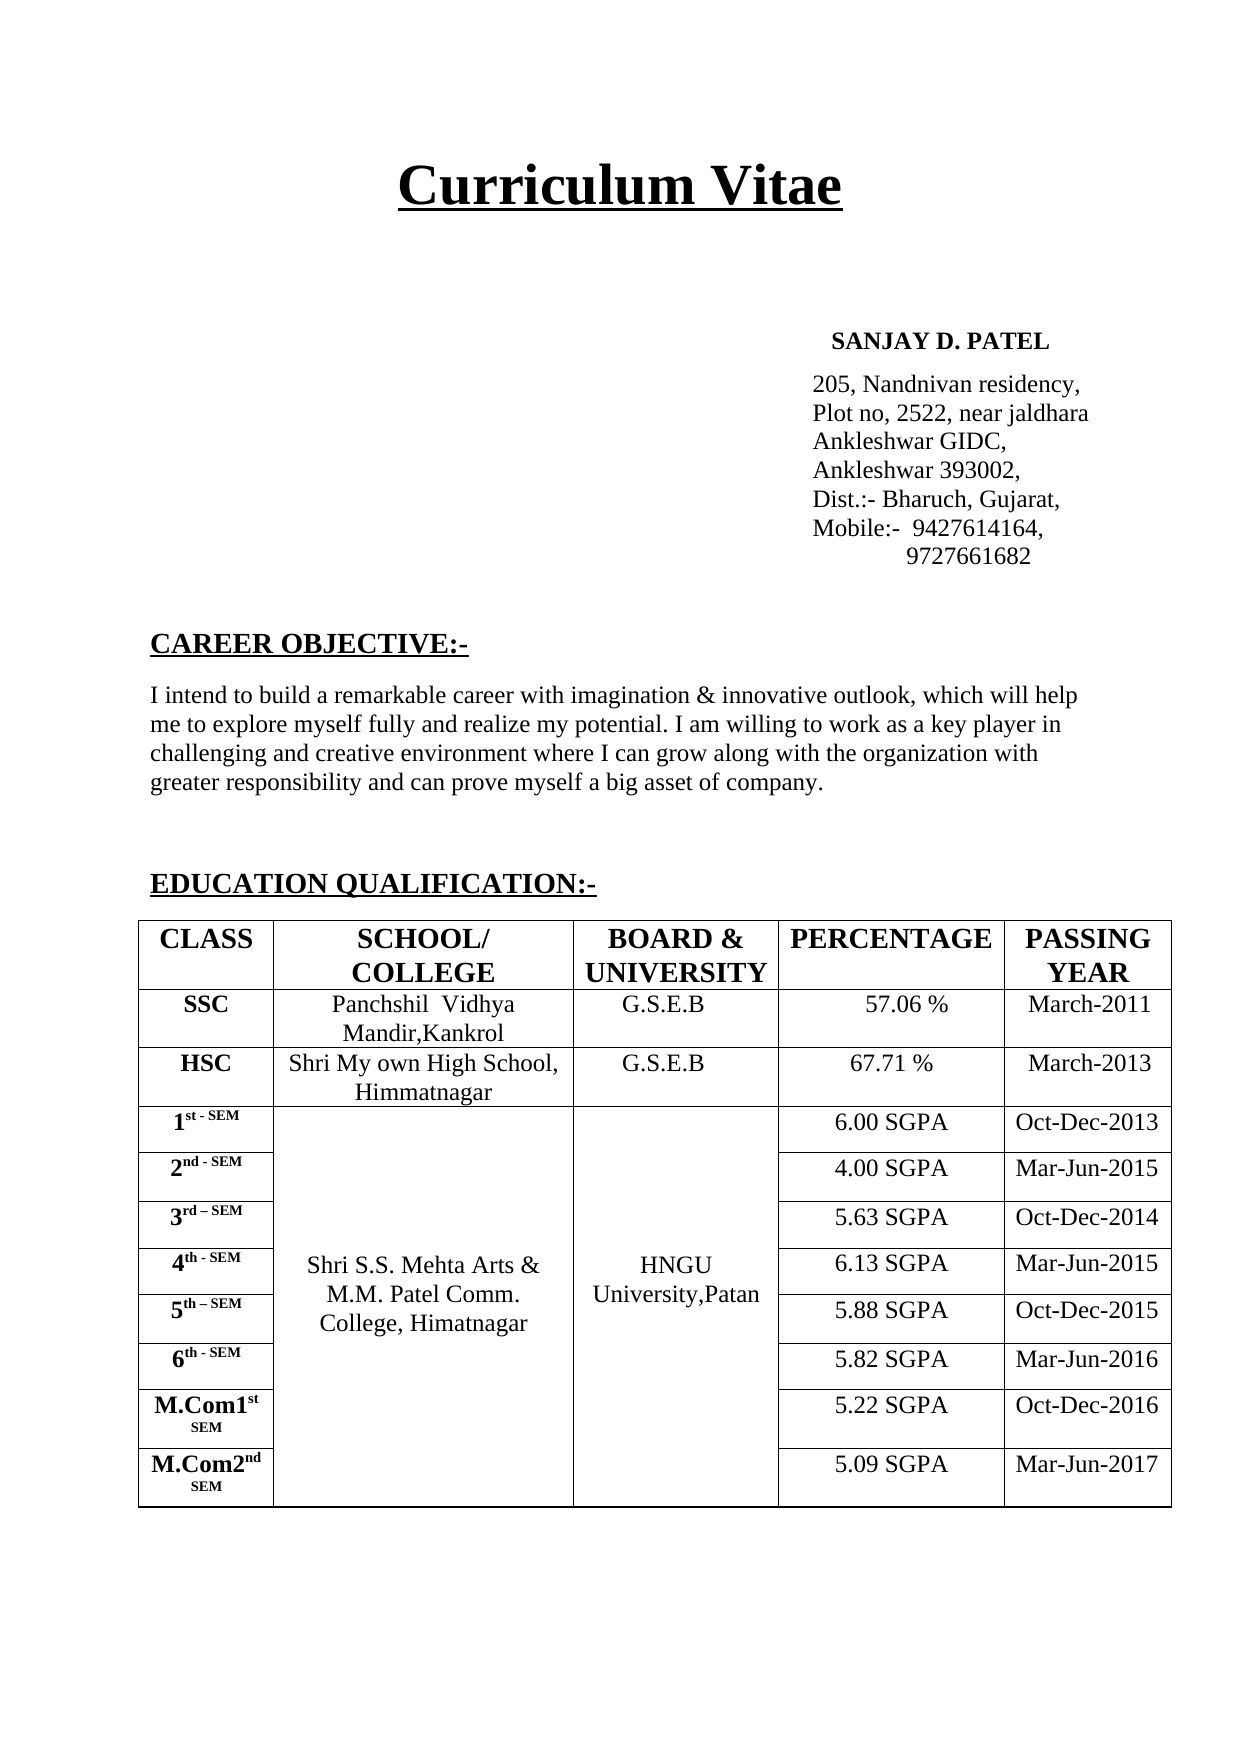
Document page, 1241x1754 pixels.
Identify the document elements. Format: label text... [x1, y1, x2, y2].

text 205, Nandnivan residency, [150, 369, 1090, 398]
text SANJAY D. PATEL [150, 326, 1090, 354]
table_cell 5.22 SGPA [779, 1390, 1004, 1448]
text 9727661682 [150, 541, 1090, 570]
table_cell 2nd - SEM [139, 1153, 273, 1201]
table_cell March-2011 [1005, 990, 1171, 1047]
table_cell M.Com2nd SEM [139, 1449, 273, 1506]
text Ankleshwar 393002, [150, 455, 1090, 484]
table_cell Mar-Jun-2016 [1005, 1344, 1171, 1389]
table_cell 6th - SEM [139, 1344, 273, 1389]
table_cell HSC [139, 1048, 273, 1106]
table_cell 4th - SEM [139, 1249, 273, 1294]
text EDUCATION QUALIFICATION:- [150, 866, 1090, 899]
table_cell 67.71 % [779, 1048, 1004, 1106]
table_cell 5.88 SGPA [779, 1295, 1004, 1343]
text Curriculum Vitae [150, 150, 1090, 217]
table_header PERCENTAGE [779, 921, 1004, 988]
table_cell 5.09 SGPA [779, 1449, 1004, 1506]
table_cell Mar-Jun-2015 [1005, 1249, 1171, 1294]
table_cell 4.00 SGPA [779, 1153, 1004, 1201]
table_cell 3rd – SEM [139, 1202, 273, 1247]
text Plot no, 2522, near jaldhara [150, 398, 1090, 426]
table_cell HNGU University,Patan [574, 1107, 778, 1506]
table_cell G.S.E.B [574, 1048, 778, 1106]
table_cell Oct-Dec-2016 [1005, 1390, 1171, 1448]
table_cell Mar-Jun-2017 [1005, 1449, 1171, 1506]
table_header PASSING YEAR [1005, 921, 1171, 988]
table_cell M.Com1st SEM [139, 1390, 273, 1448]
table_cell 6.00 SGPA [779, 1107, 1004, 1152]
table_cell Panchshil Vidhya Mandir,Kankrol [274, 990, 573, 1047]
text Ankleshwar GIDC, [150, 426, 1090, 455]
table_cell Mar-Jun-2015 [1005, 1153, 1171, 1201]
text I intend to build a remarkable career with imagination & innovative outlook, which will help me to explore myself fully and realize my potential. I am willing to work as a key player in challenging and creative environment where I can grow along with the organization with greater responsibility and can prove myself a big asset of company. [150, 681, 1090, 796]
text Dist.:- Bharuch, Gujarat, [150, 484, 1090, 513]
table_cell Oct-Dec-2013 [1005, 1107, 1171, 1152]
table_cell 6.13 SGPA [779, 1249, 1004, 1294]
table_cell March-2013 [1005, 1048, 1171, 1106]
table_cell SSC [139, 990, 273, 1047]
table_header BOARD & UNIVERSITY [574, 921, 778, 988]
table_cell Oct-Dec-2015 [1005, 1295, 1171, 1343]
text Mobile:- 9427614164, [150, 513, 1090, 541]
table_cell Shri S.S. Mehta Arts & M.M. Patel Comm. College, Himatnagar [274, 1107, 573, 1506]
table_cell Shri My own High School, Himmatnagar [274, 1048, 573, 1106]
table_cell 1st - SEM [139, 1107, 273, 1152]
table_cell G.S.E.B [574, 990, 778, 1047]
table_cell 5.82 SGPA [779, 1344, 1004, 1389]
table_cell 5th – SEM [139, 1295, 273, 1343]
table_cell 57.06 % [779, 990, 1004, 1047]
table_header CLASS [139, 921, 273, 988]
table_header SCHOOL/COLLEGE [274, 921, 573, 988]
table_cell Oct-Dec-2014 [1005, 1202, 1171, 1247]
table_cell 5.63 SGPA [779, 1202, 1004, 1247]
text CAREER OBJECTIVE:- [150, 626, 1090, 660]
